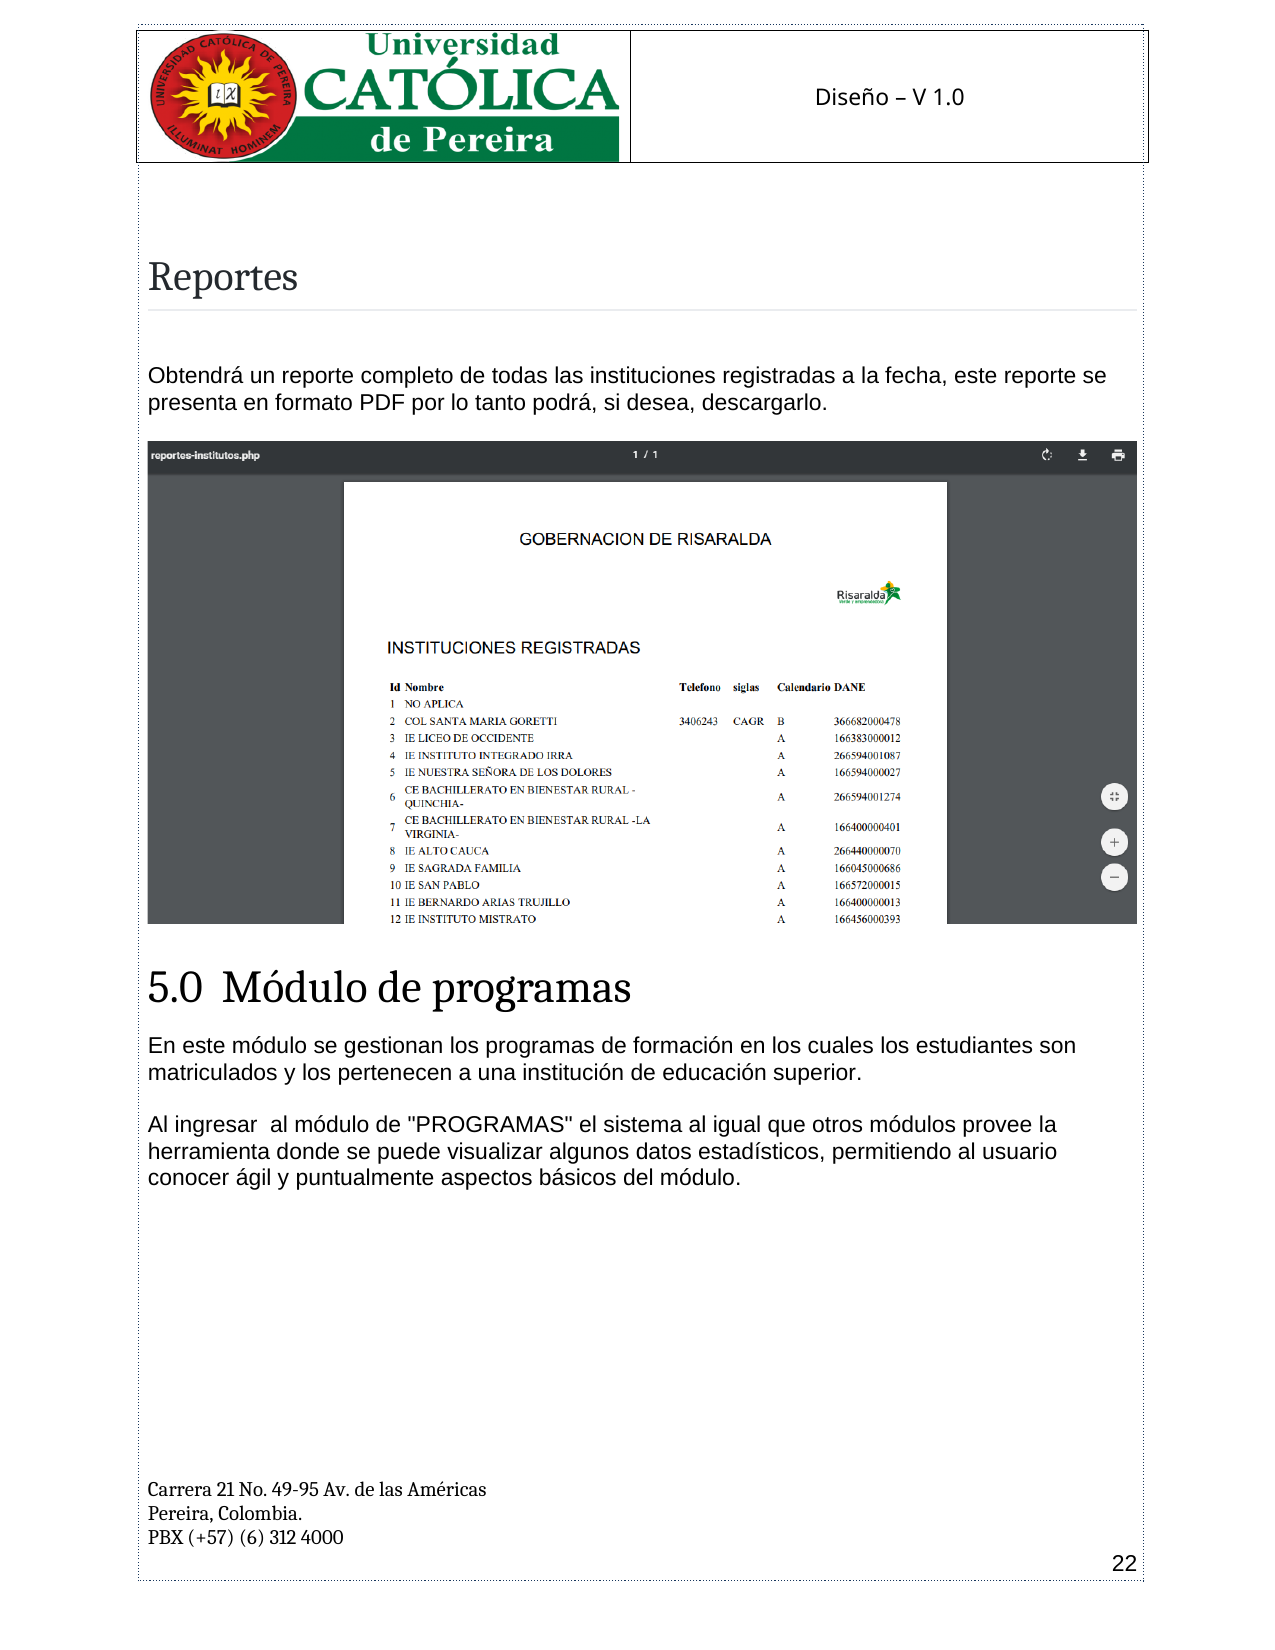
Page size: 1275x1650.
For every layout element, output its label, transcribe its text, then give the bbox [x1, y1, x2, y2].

text Al ingresar al módulo de "PROGRAMAS" el sistema al igual que otros módulos provee la herramienta donde se puede visualizar algunos datos estadísticos, permitiendo al usuario conocer ágil y puntualmente aspectos básicos del módulo. [148, 1111, 1137, 1191]
picture [147, 30, 620, 162]
picture [147, 441, 1137, 924]
subtitle 5.0 Módulo de programas [148, 961, 1137, 1014]
text Obtendrá un reporte completo de todas las instituciones registradas a la fecha, este reporte se presenta en formato PDF por lo tanto podrá, si desea, descargarlo. [148, 362, 1137, 415]
subtitle Reportes [148, 253, 1137, 309]
text En este módulo se gestionan los programas de formación en los cuales los estudiantes son matriculados y los pertenecen a una institución de educación superior. [148, 1032, 1137, 1085]
